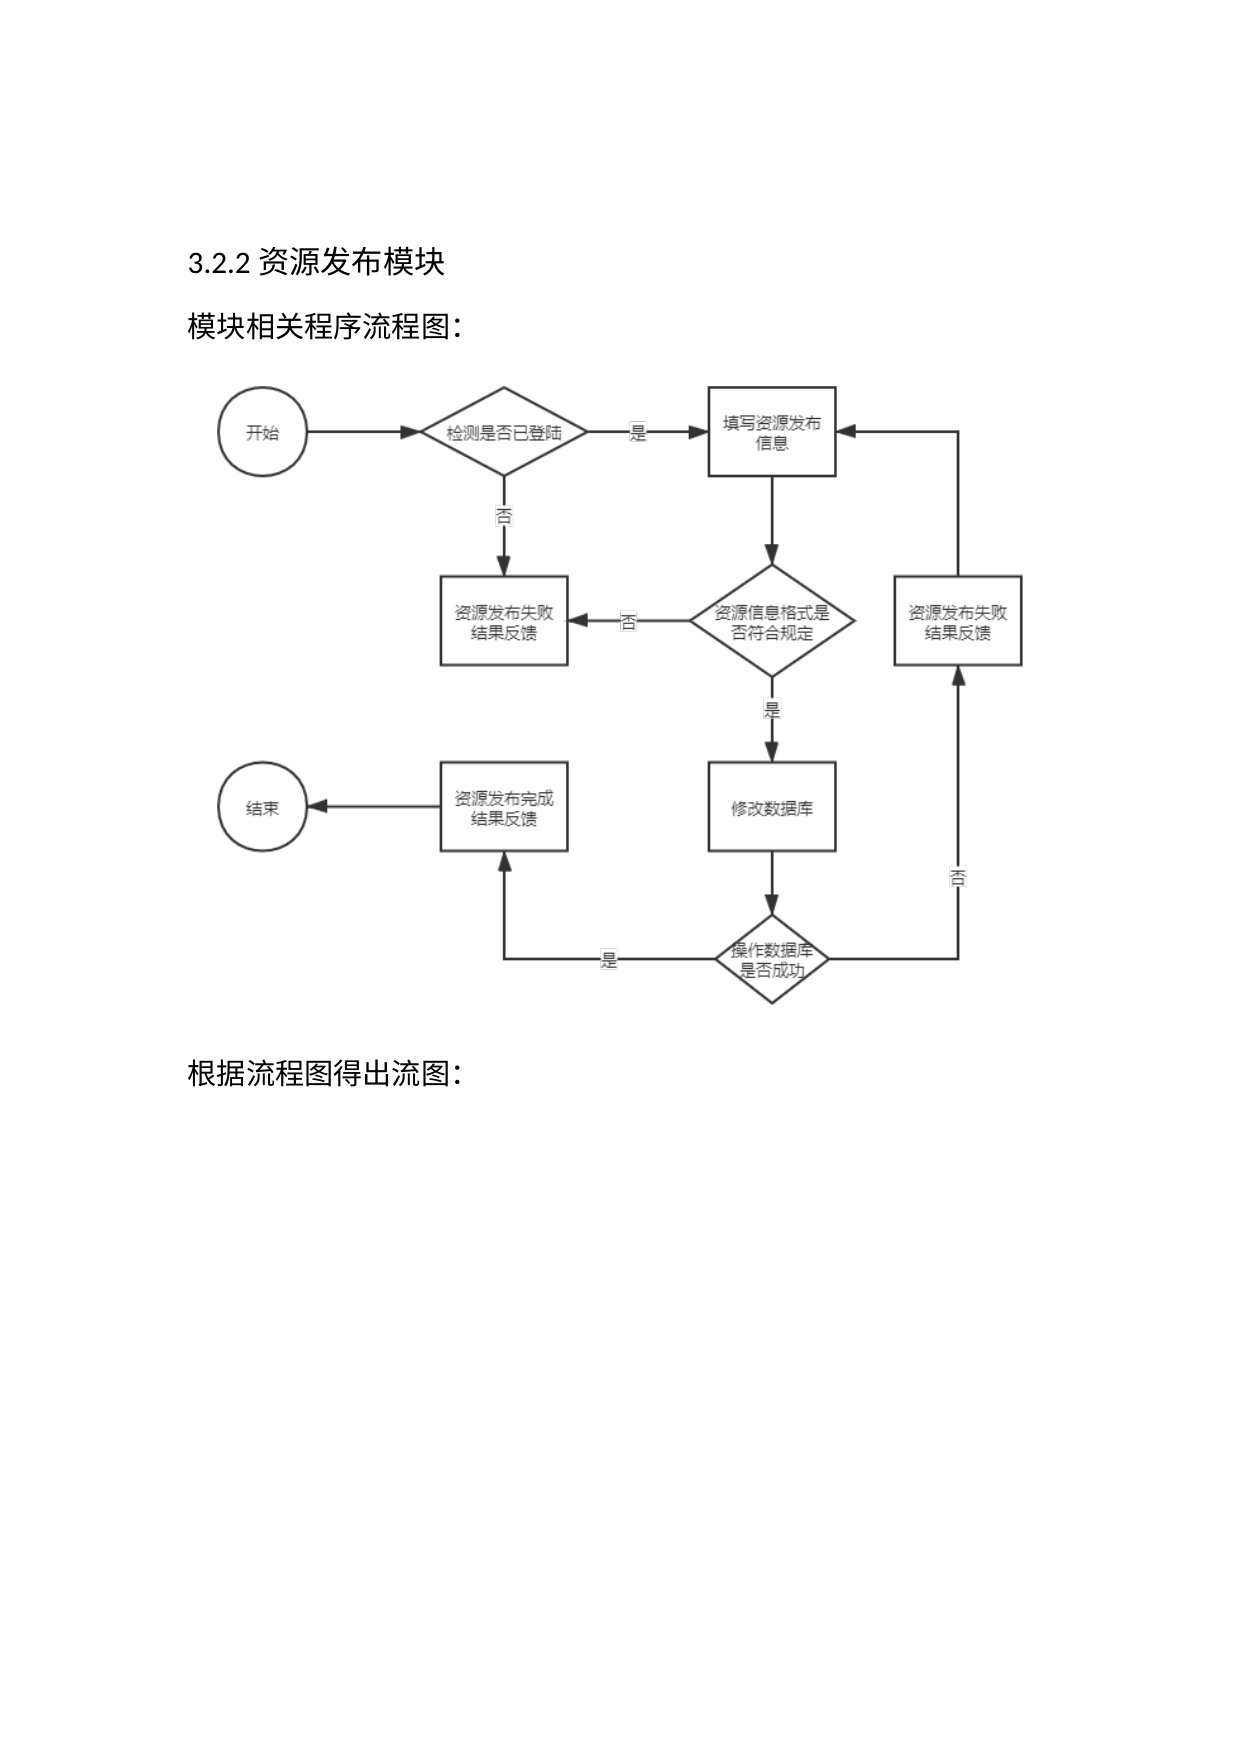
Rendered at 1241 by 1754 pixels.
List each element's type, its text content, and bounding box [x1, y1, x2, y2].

text 3.2.2 资源发布模块 [187, 227, 1053, 292]
text 模块相关程序流程图： [187, 292, 1053, 357]
picture [187, 357, 1053, 1035]
text 根据流程图得出流图： [187, 1039, 1053, 1104]
